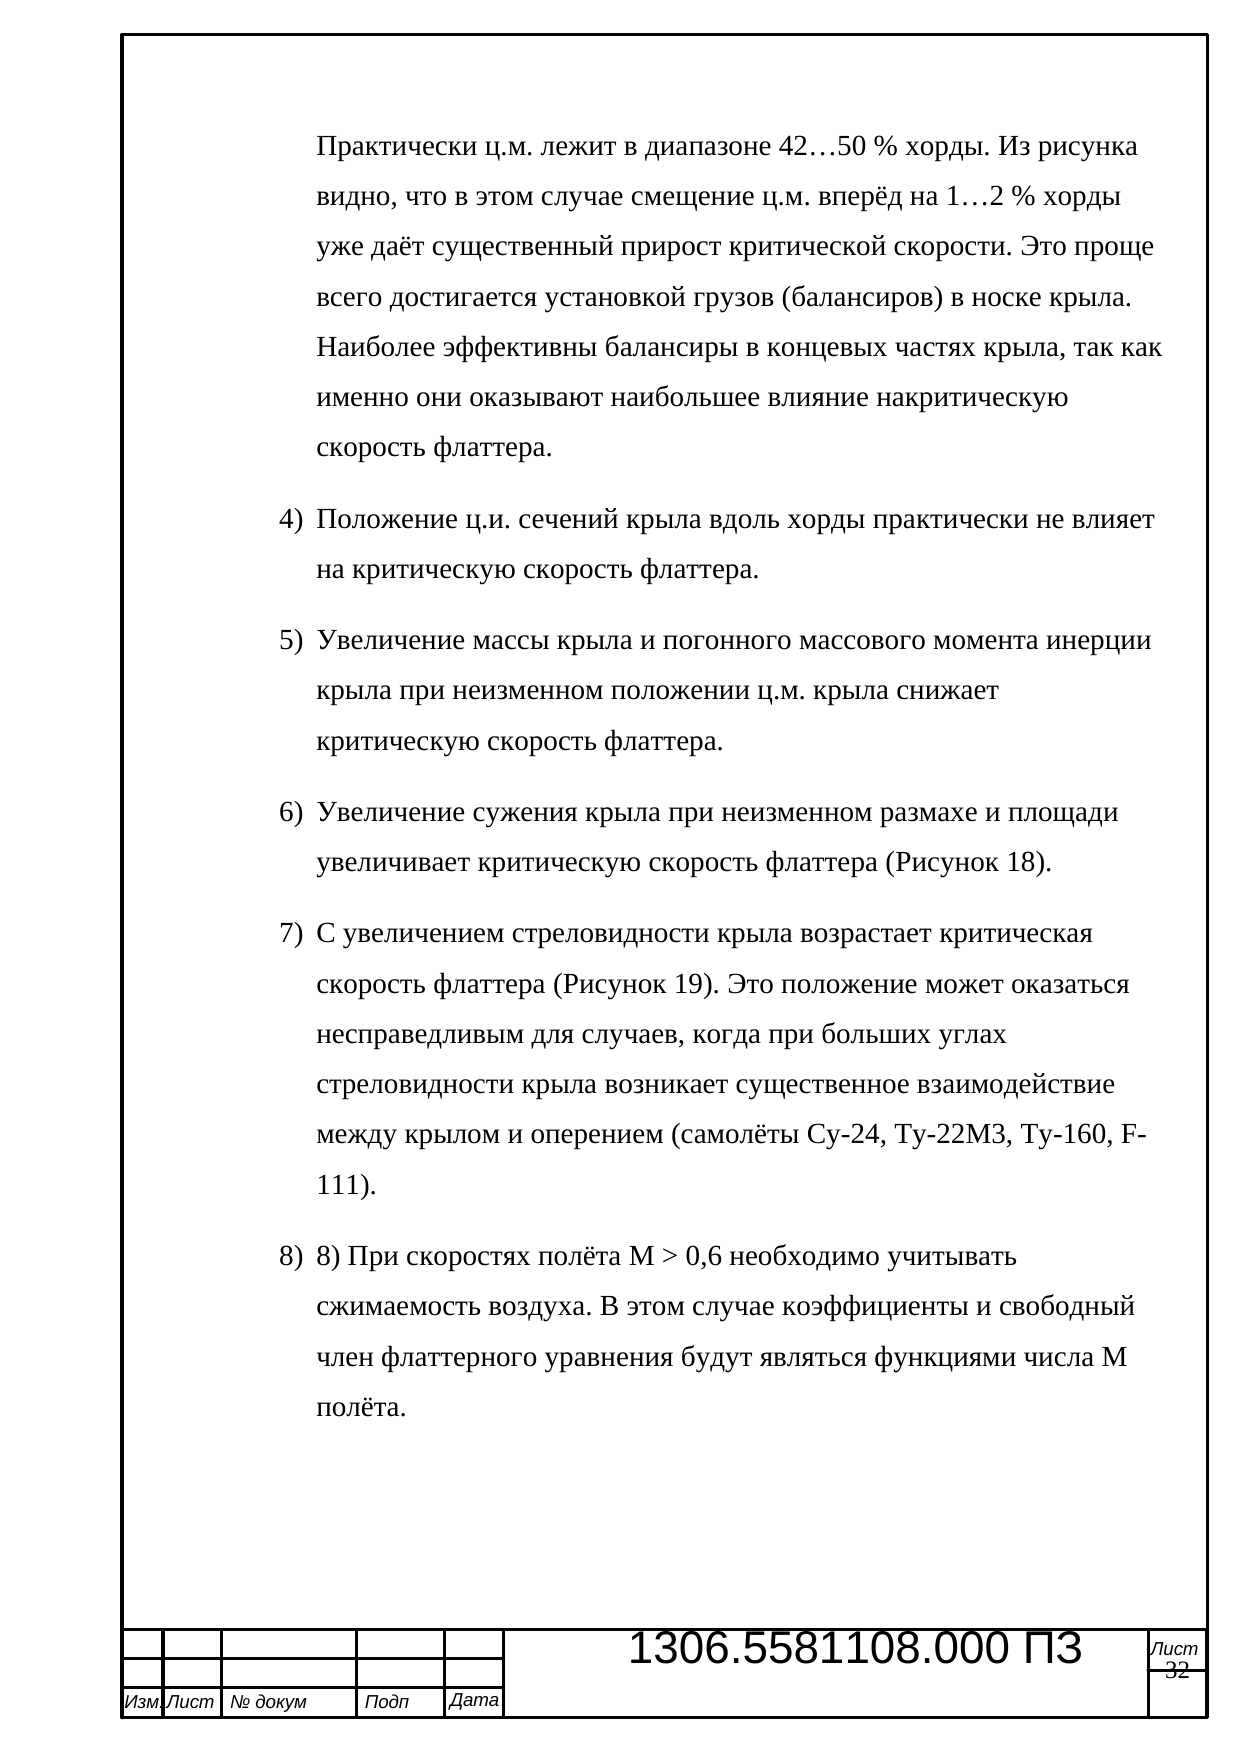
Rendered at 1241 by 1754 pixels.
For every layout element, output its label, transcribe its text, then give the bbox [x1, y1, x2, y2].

list Практически ц.м. лежит в диапазоне 42…50 % хорды. Из рисунка видно, что в этом случае смещение ц.м. вперёд на 1…2 % хорды уже даёт существенный прирост критической скорости. Это проще всего достигается установкой грузов (балансиров) в носке крыла. Наиболее эффективны балансиры в концевых частях крыла, так как именно они оказывают наибольшее влияние накритическую скорость флаттера. [316, 128, 1163, 463]
text Положение ц.и. сечений крыла вдоль хорды практически не влияет на критическую скорость флаттера. [279, 501, 1163, 584]
text Увеличение массы крыла и погонного массового момента инерции крыла при неизменном положении ц.м. крыла снижает критическую скорость флаттера. [279, 622, 1163, 756]
text Увеличение сужения крыла при неизменном размахе и площади увеличивает критическую скорость флаттера (Рисунок 18). [279, 794, 1163, 878]
text С увеличением стреловидности крыла возрастает критическая скорость флаттера (Рисунок 19). Это положение может оказаться несправедливым для случаев, когда при больших углах стреловидности крыла возникает существенное взаимодействие между крылом и оперением (самолёты Су-24, Ту-22М3, Ту-160, F-111). [279, 915, 1163, 1201]
text 8) При скоростях полёта М > 0,6 необходимо учитывать сжимаемость воздуха. В этом случае коэффициенты и свободный член флаттерного уравнения будут являться функциями числа М полёта. [279, 1238, 1163, 1423]
